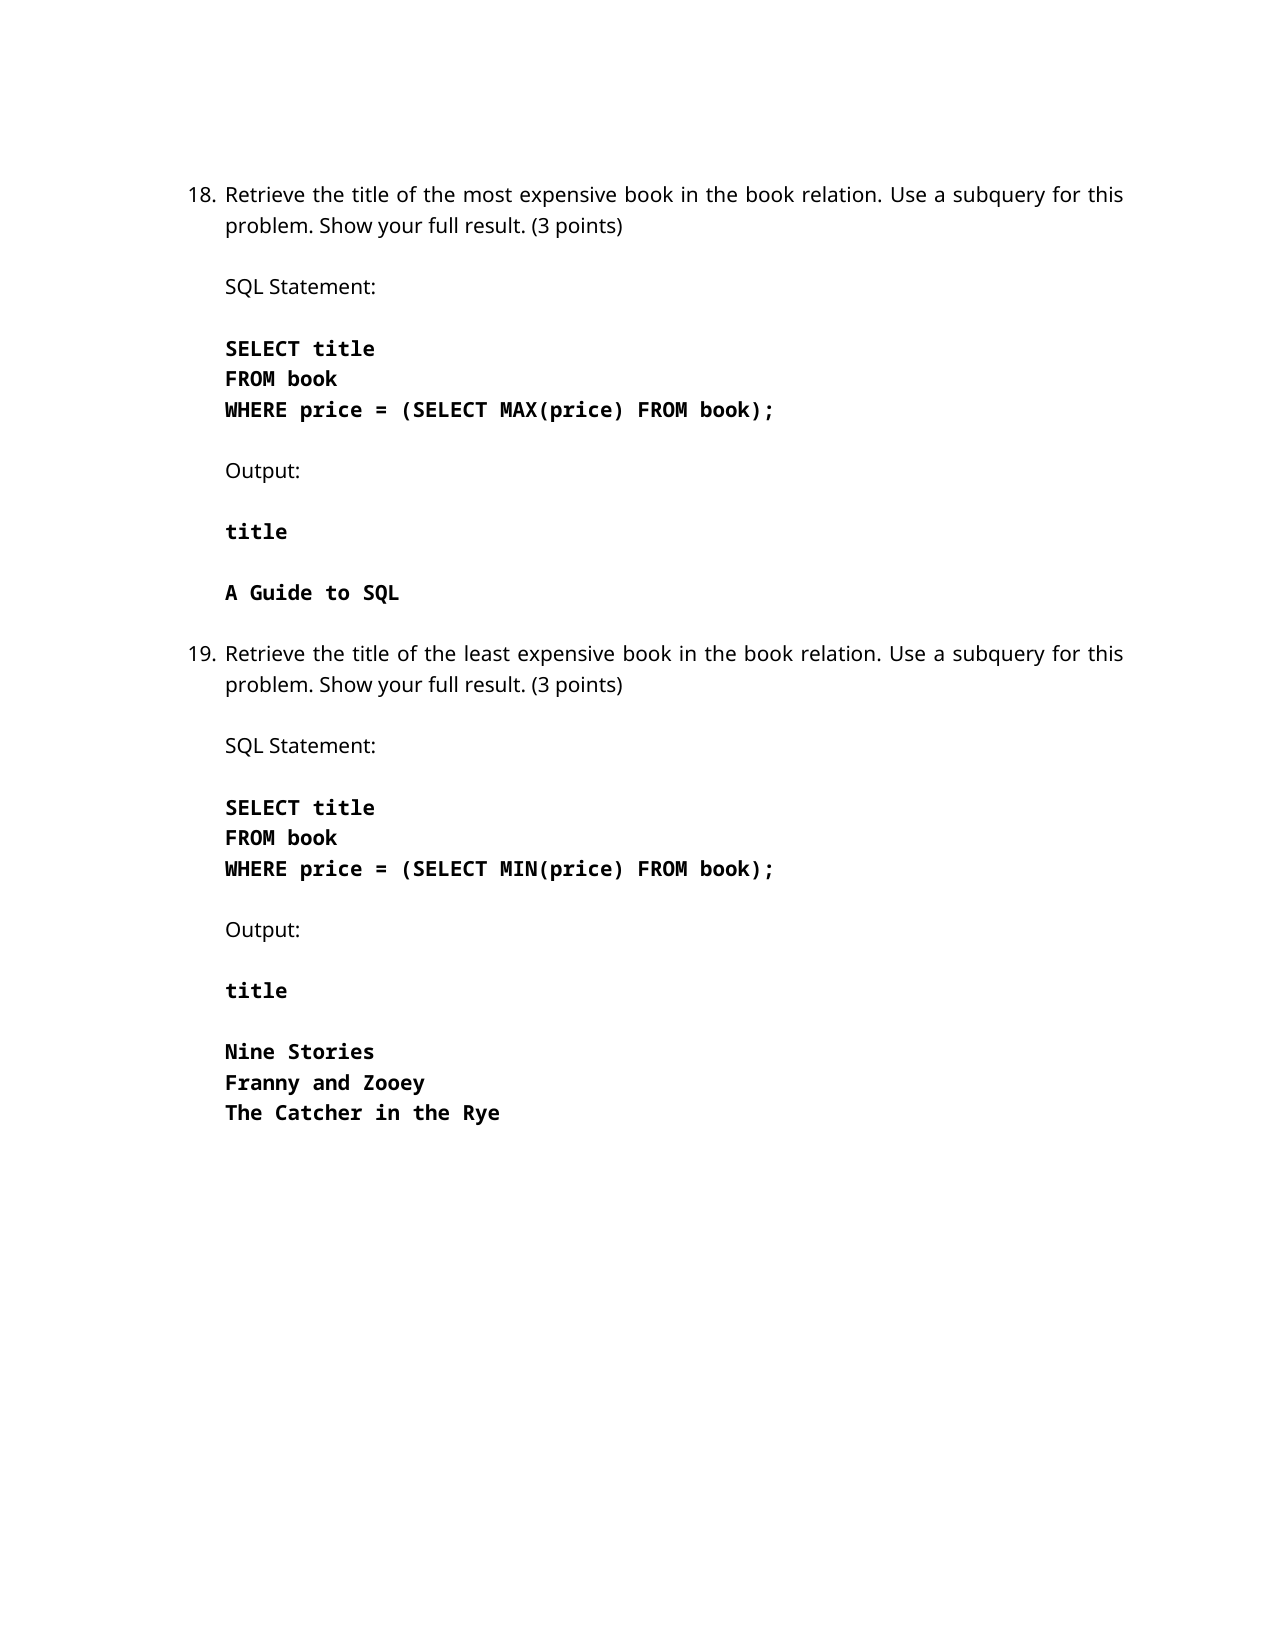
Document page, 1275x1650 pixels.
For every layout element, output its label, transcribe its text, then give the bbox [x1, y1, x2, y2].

list Output: [225, 915, 1125, 944]
list SQL Statement: [225, 272, 1125, 301]
list WHERE price = (SELECT MAX(price) FROM book); [225, 395, 1125, 423]
list SELECT title [225, 793, 1125, 821]
list The Catcher in the Rye [225, 1098, 1125, 1127]
list Nine Stories [225, 1037, 1125, 1066]
list title [225, 946, 1125, 1035]
list FROM book [225, 364, 1125, 393]
list Retrieve the title of the most expensive book in the book relation. Use a subquery for this problem. Show your full result. (3 points) [187, 181, 1125, 240]
list SQL Statement: [225, 731, 1125, 760]
list FROM book [225, 823, 1125, 852]
list Output: [225, 456, 1125, 485]
list title [225, 517, 1125, 576]
list Franny and Zooey [225, 1068, 1125, 1096]
list A Guide to SQL [225, 578, 1125, 607]
list SELECT title [225, 334, 1125, 362]
list WHERE price = (SELECT MIN(price) FROM book); [225, 854, 1125, 882]
list Retrieve the title of the least expensive book in the book relation. Use a subquery for this problem. Show your full result. (3 points) [187, 639, 1125, 699]
